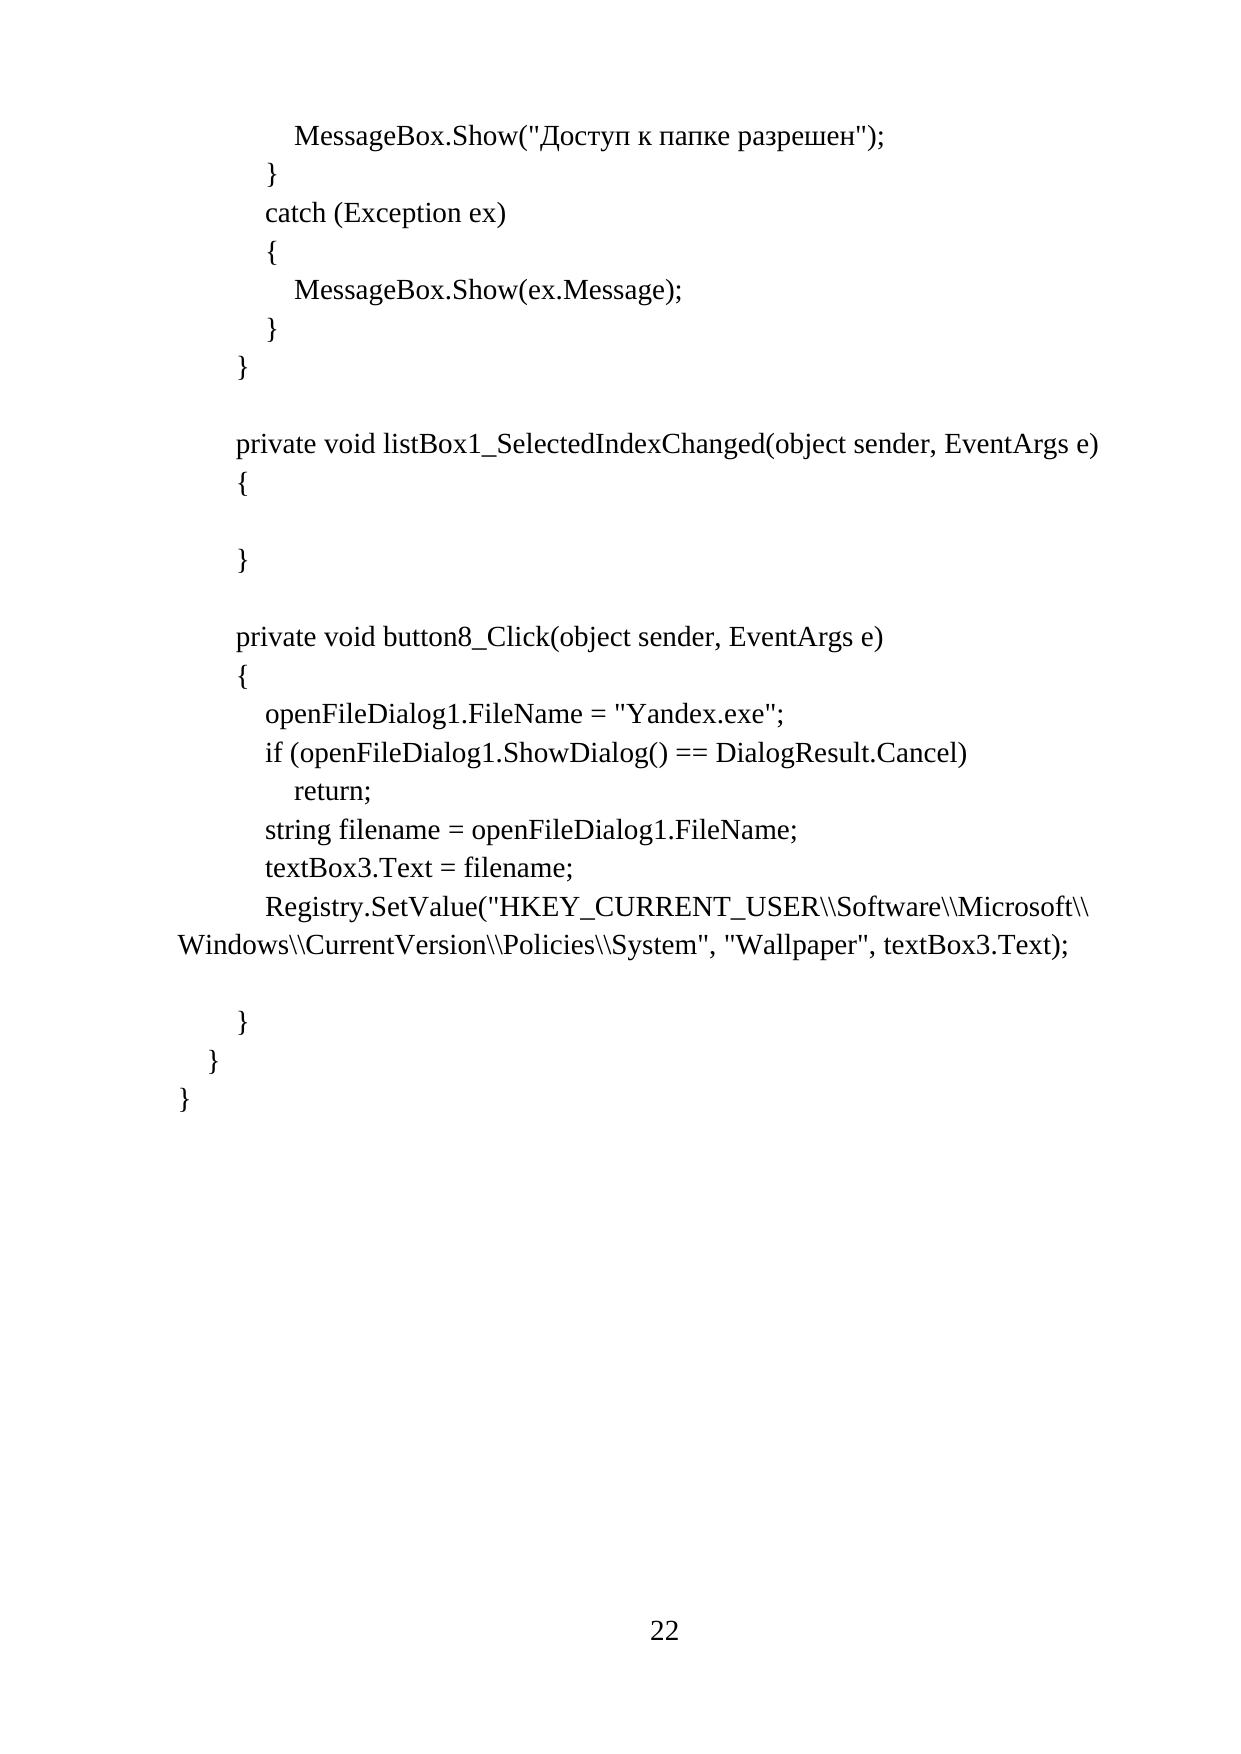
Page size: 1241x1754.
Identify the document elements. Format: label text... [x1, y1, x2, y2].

text } [177, 157, 1152, 190]
text } [177, 542, 1152, 576]
text return; [177, 773, 1152, 807]
text if (openFileDialog1.ShowDialog() == DialogResult.Cancel) [177, 735, 1152, 768]
text } [177, 1082, 1152, 1115]
text { [177, 465, 1152, 498]
text private void button8_Click(object sender, EventArgs e) [177, 619, 1152, 653]
text MessageBox.Show("Доступ к папке разрешен"); [177, 118, 1152, 152]
text private void listBox1_SelectedIndexChanged(object sender, EventArgs e) [177, 426, 1152, 460]
text } [177, 1004, 1152, 1038]
text } [177, 311, 1152, 344]
text catch (Exception ex) [177, 195, 1152, 229]
text Registry.SetValue("HKEY_CURRENT_USER\\Software\\Microsoft\\Windows\\CurrentVersion\\Policies\\System", "Wallpaper", textBox3.Text); [177, 889, 1152, 961]
text openFileDialog1.FileName = "Yandex.exe"; [177, 696, 1152, 730]
text MessageBox.Show(ex.Message); [177, 272, 1152, 306]
text } [177, 1043, 1152, 1077]
text textBox3.Text = filename; [177, 850, 1152, 884]
text { [177, 658, 1152, 691]
text } [177, 349, 1152, 383]
text string filename = openFileDialog1.FileName; [177, 812, 1152, 845]
text { [177, 234, 1152, 267]
